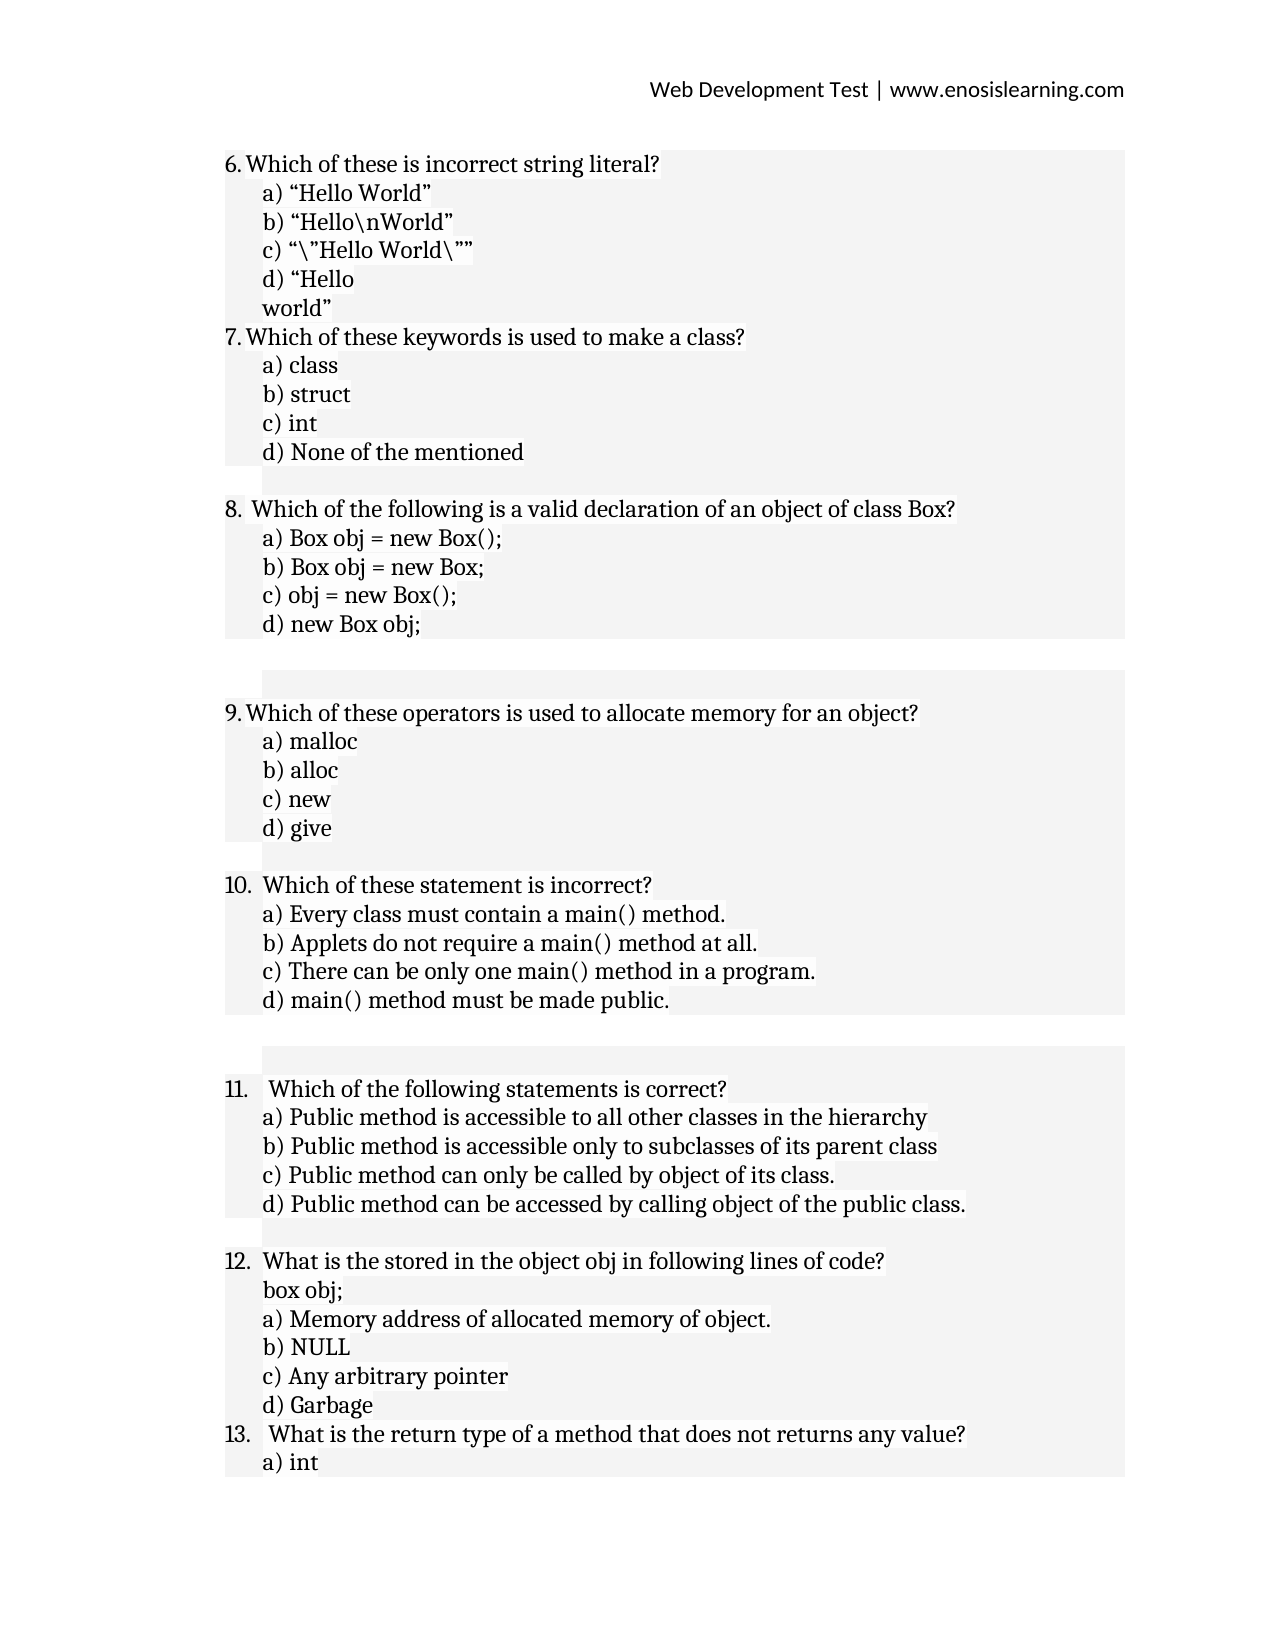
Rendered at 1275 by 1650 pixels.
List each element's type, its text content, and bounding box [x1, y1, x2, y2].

list Which of these statement is incorrect? a) Every class must contain a main() method. b) Applets do not require a main() method at all. c) There can be only one main() method in a program. d) main() method must be made public. [225, 871, 1125, 1015]
list What is the stored in the object obj in following lines of code? box obj; a) Memory address of allocated memory of object. b) NULL c) Any arbitrary pointer d) Garbage [225, 1247, 1125, 1419]
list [225, 1419, 1125, 1477]
list Which of these is incorrect string literal? a) “Hello World” b) “Hello\nWorld” c) “\”Hello World\”” d) “Hello world” [225, 150, 1125, 322]
list Which of these operators is used to allocate memory for an object? a) malloc b) alloc c) new d) give [225, 698, 1125, 842]
list Which of the following statements is correct? a) Public method is accessible to all other classes in the hierarchy b) Public method is accessible only to subclasses of its parent class c) Public method can only be called by object of its class. d) Public method can be accessed by calling object of the public class. [225, 1074, 1125, 1218]
list Which of the following is a valid declaration of an object of class Box? a) Box obj = new Box(); b) Box obj = new Box; c) obj = new Box(); d) new Box obj; [225, 495, 1125, 639]
list Which of these keywords is used to make a class? a) class b) struct c) int d) None of the mentioned [225, 322, 1125, 466]
